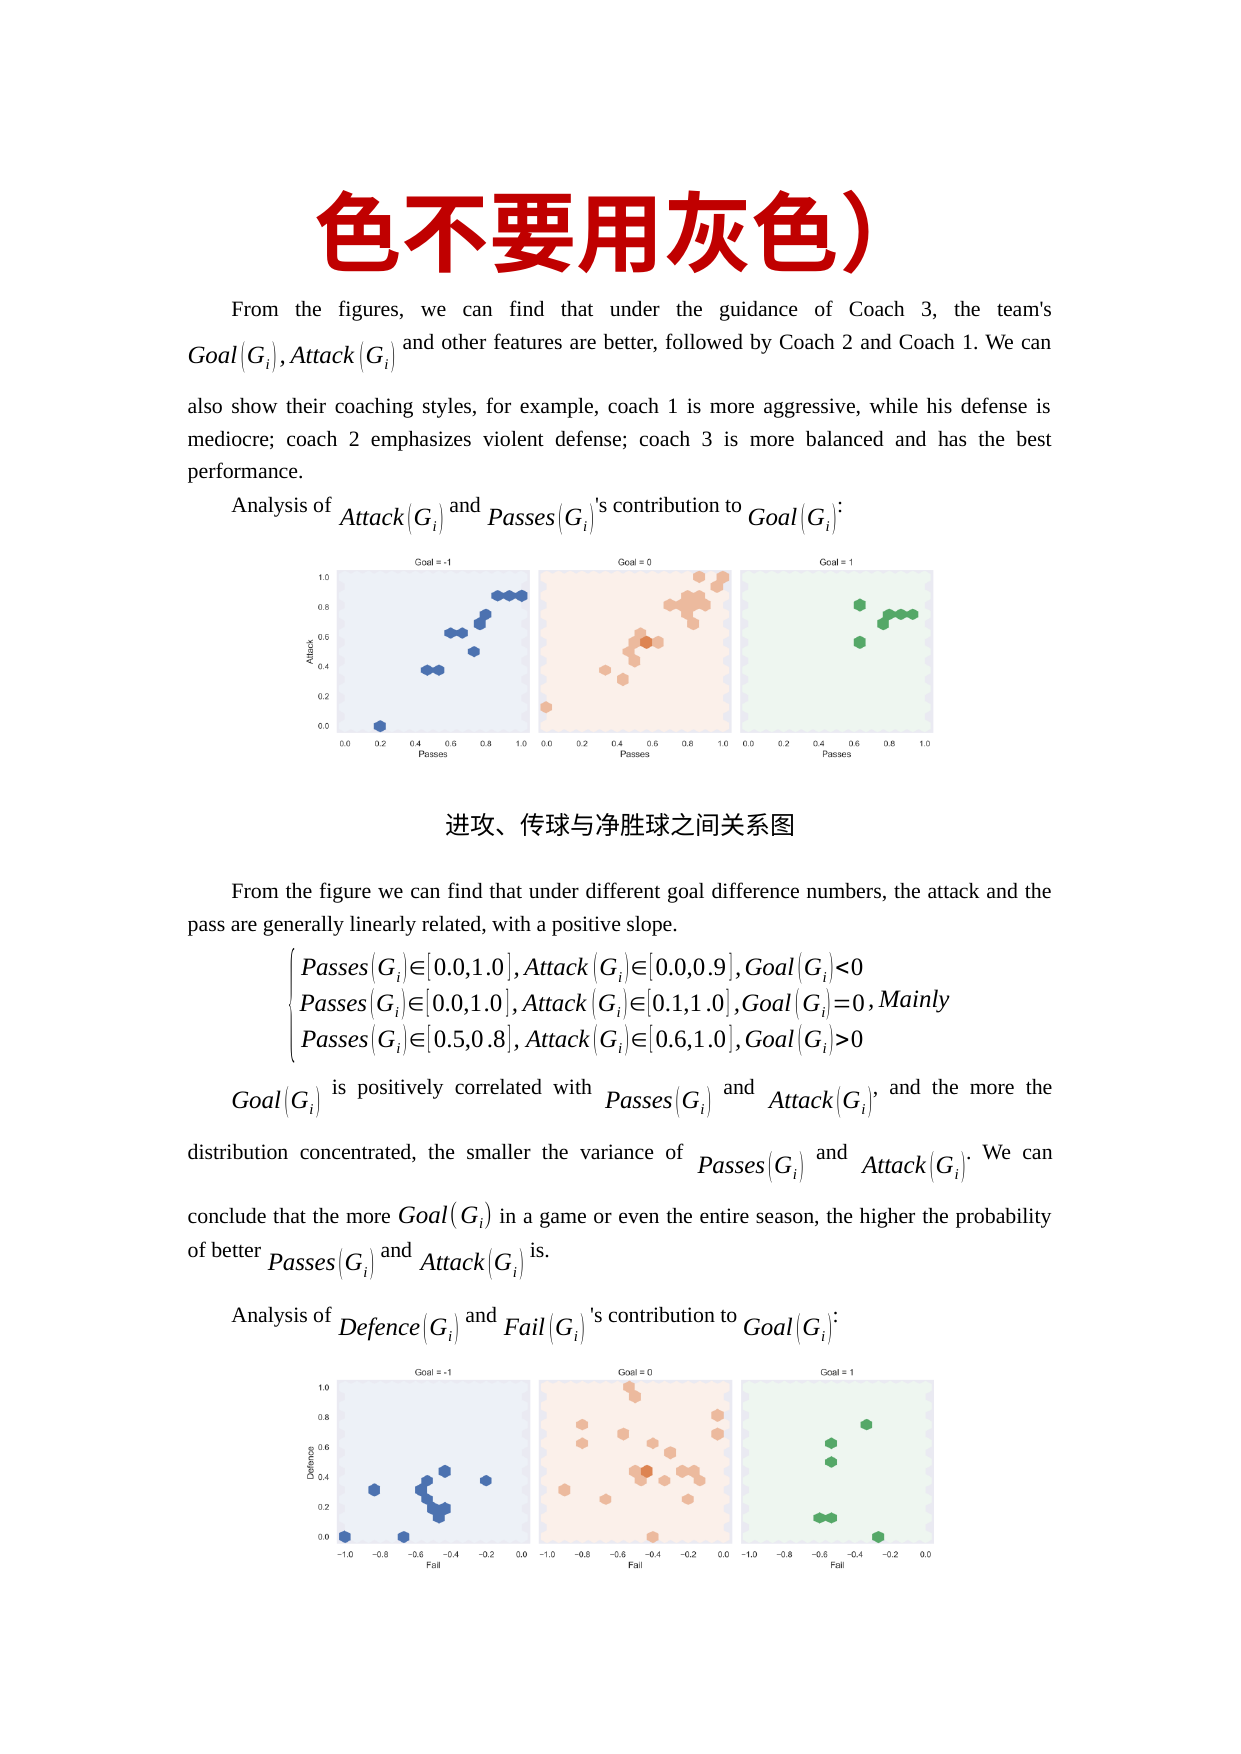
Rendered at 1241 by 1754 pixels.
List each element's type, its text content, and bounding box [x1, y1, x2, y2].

text is positively correlated with and , and the more the distribution concentrated, the smaller the variance of and . We can conclude that the more in a game or even the entire season, the higher the probability of better and is. [187, 1069, 1053, 1297]
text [187, 162, 1053, 292]
text From the figure we can find that under different goal difference numbers, the attack and the pass are generally linearly related, with a positive slope. [187, 874, 1053, 939]
text Analysis of and 's contribution to : [187, 1297, 1053, 1362]
text Analysis of and 's contribution to : [187, 487, 1053, 552]
text From the figures, we can find that under the guidance of Coach 3, the team's and other features are better, followed by Coach 2 and Coach 1. We can also show their coaching styles, for example, coach 1 is more aggressive, while his defense is mediocre; coach 2 emphasizes violent defense; coach 3 is more balanced and has the best performance. [187, 292, 1053, 487]
picture [299, 1362, 942, 1577]
text 进攻、传球与净胜球之间关系图 [187, 791, 1053, 856]
picture [299, 552, 941, 766]
